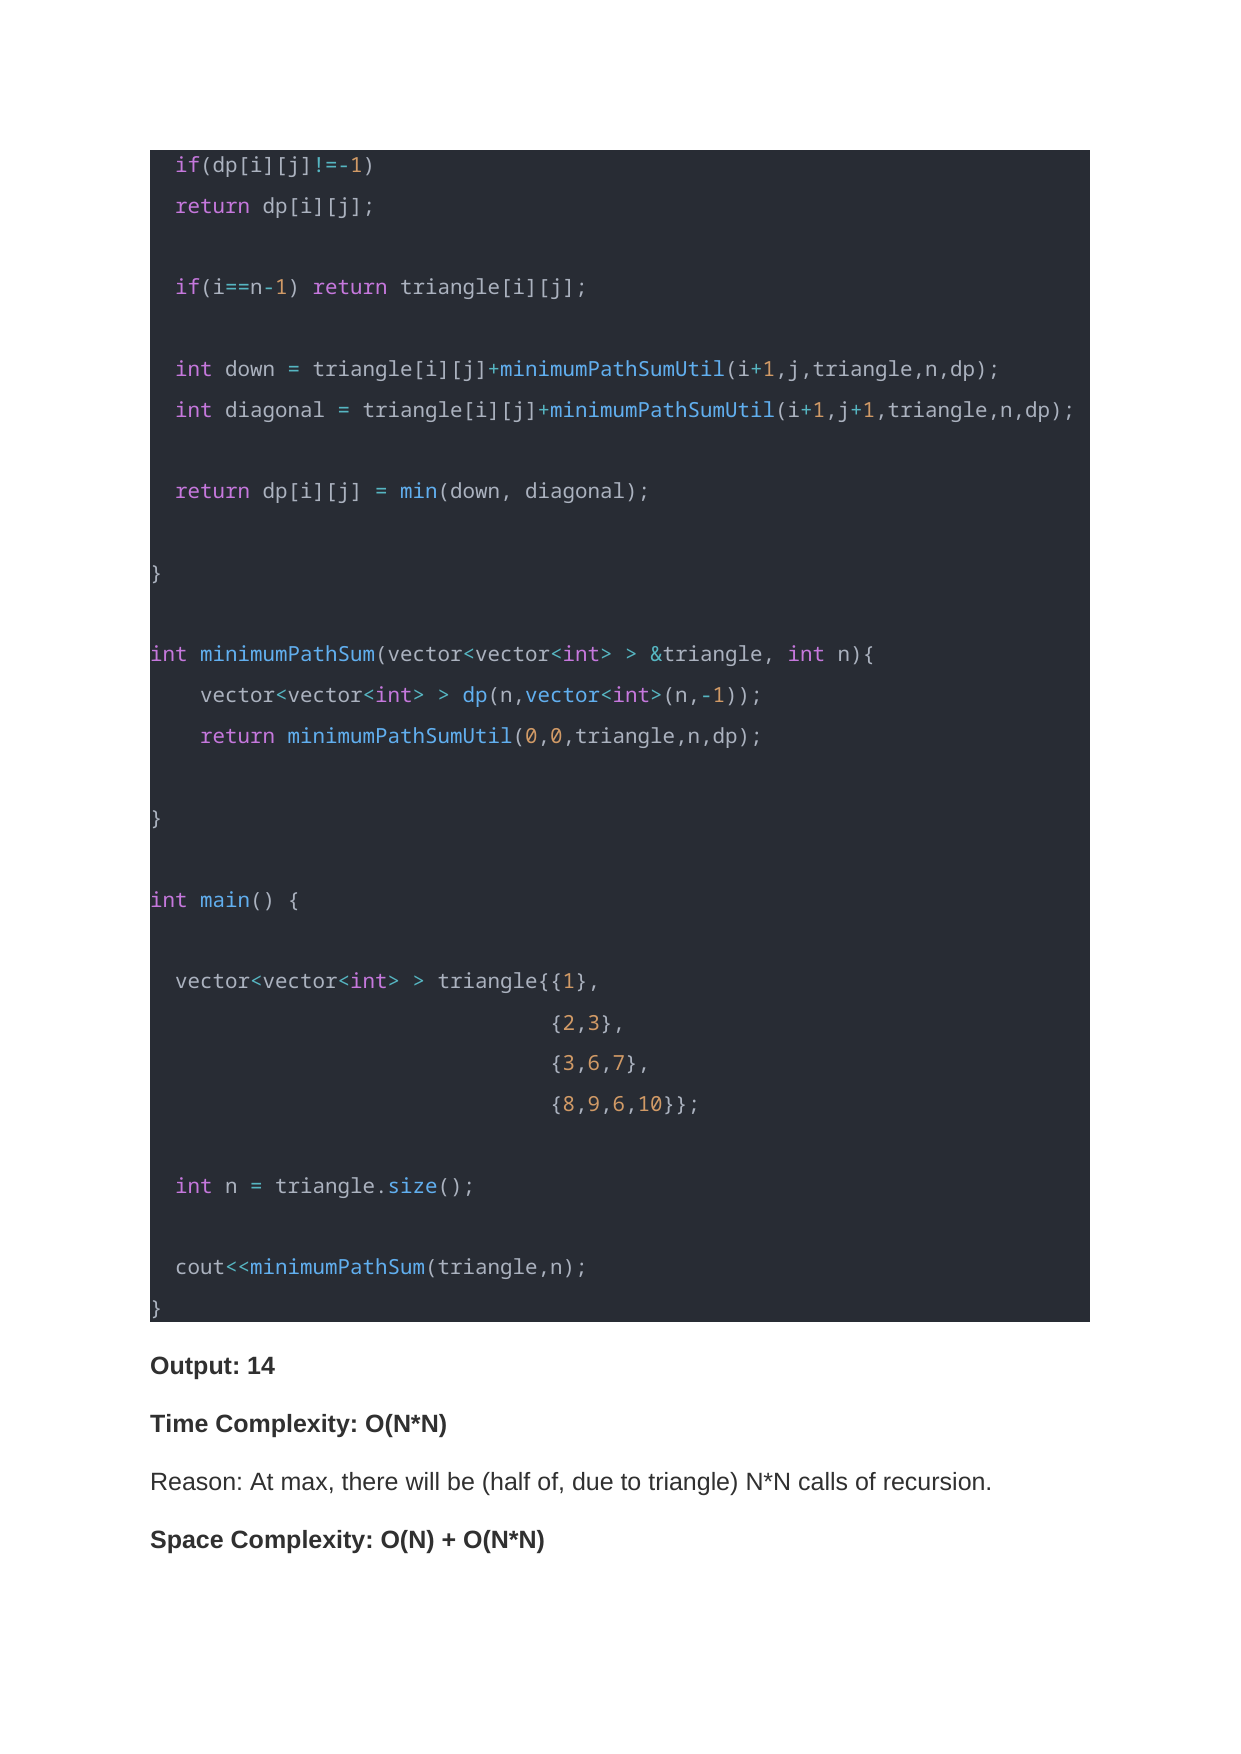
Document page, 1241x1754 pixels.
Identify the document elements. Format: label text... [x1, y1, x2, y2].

text int main() { [150, 885, 1090, 913]
text int minimumPathSum(vector<vector<int> > &triangle, int n){ [150, 639, 1090, 668]
text {3,6,7}, [150, 1048, 1090, 1077]
text int n = triangle.size(); [150, 1171, 1090, 1199]
text {8,9,6,10}}; [150, 1089, 1090, 1118]
text Space Complexity: O(N) + O(N*N) [150, 1525, 1090, 1553]
text return dp[i][j] = min(down, diagonal); [150, 476, 1090, 505]
text vector<vector<int> > triangle{{1}, [150, 967, 1090, 995]
text Output: 14 [150, 1351, 1090, 1380]
text return minimumPathSumUtil(0,0,triangle,n,dp); [150, 721, 1090, 750]
text if(dp[i][j]!=-1) [150, 150, 1090, 178]
text if(i==n-1) return triangle[i][j]; [150, 272, 1090, 301]
text Time Complexity: O(N*N) [150, 1409, 1090, 1438]
text } [150, 803, 1090, 831]
text } [150, 558, 1090, 586]
text Reason: At max, there will be (half of, due to triangle) N*N calls of recursion. [150, 1467, 1090, 1496]
text } [150, 1293, 1090, 1322]
text cout<<minimumPathSum(triangle,n); [150, 1252, 1090, 1281]
text return dp[i][j]; [150, 191, 1090, 219]
text int diagonal = triangle[i][j]+minimumPathSumUtil(i+1,j+1,triangle,n,dp); [150, 395, 1090, 423]
text vector<vector<int> > dp(n,vector<int>(n,-1)); [150, 681, 1090, 709]
text {2,3}, [150, 1008, 1090, 1036]
text int down = triangle[i][j]+minimumPathSumUtil(i+1,j,triangle,n,dp); [150, 354, 1090, 382]
